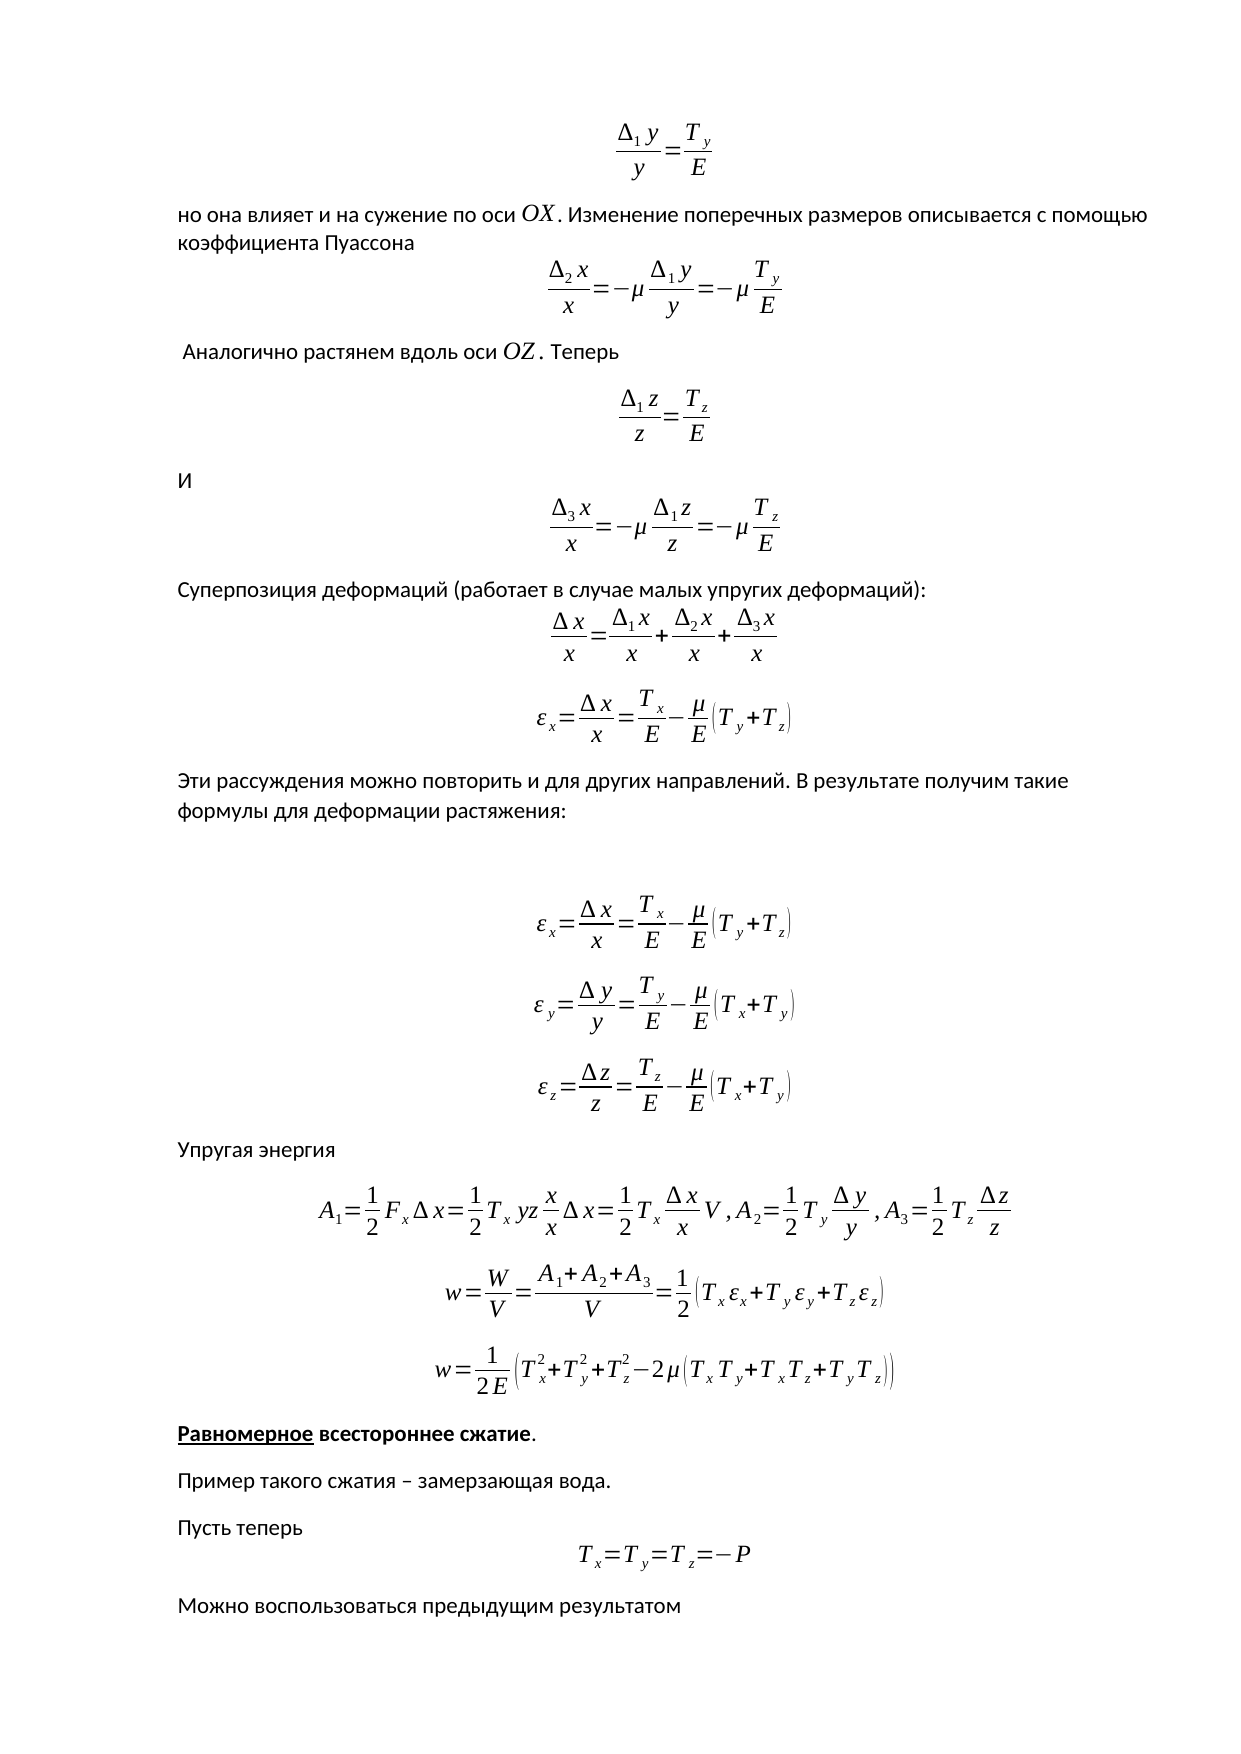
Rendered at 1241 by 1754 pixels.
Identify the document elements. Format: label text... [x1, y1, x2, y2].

text Можно воспользоваться предыдущим результатом [177, 1591, 1152, 1619]
text Упругая энергия [177, 1135, 1152, 1163]
text Пусть теперь [177, 1513, 1152, 1541]
text Пример такого сжатия – замерзающая вода. [177, 1466, 1152, 1494]
text Суперпозиция деформаций (работает в случае малых упругих деформаций): [177, 575, 1152, 603]
text но она влияет и на сужение по оси . Изменение поперечных размеров описывается с помощью коэффициента Пуассона [177, 200, 1152, 256]
text Аналогично растянем вдоль оси Теперь [177, 337, 1152, 365]
text Равномерное всестороннее сжатие. [177, 1419, 1152, 1447]
text И [177, 466, 1152, 494]
text Эти рассуждения можно повторить и для других направлений. В результате получим такие формулы для деформации растяжения: [177, 766, 1152, 825]
